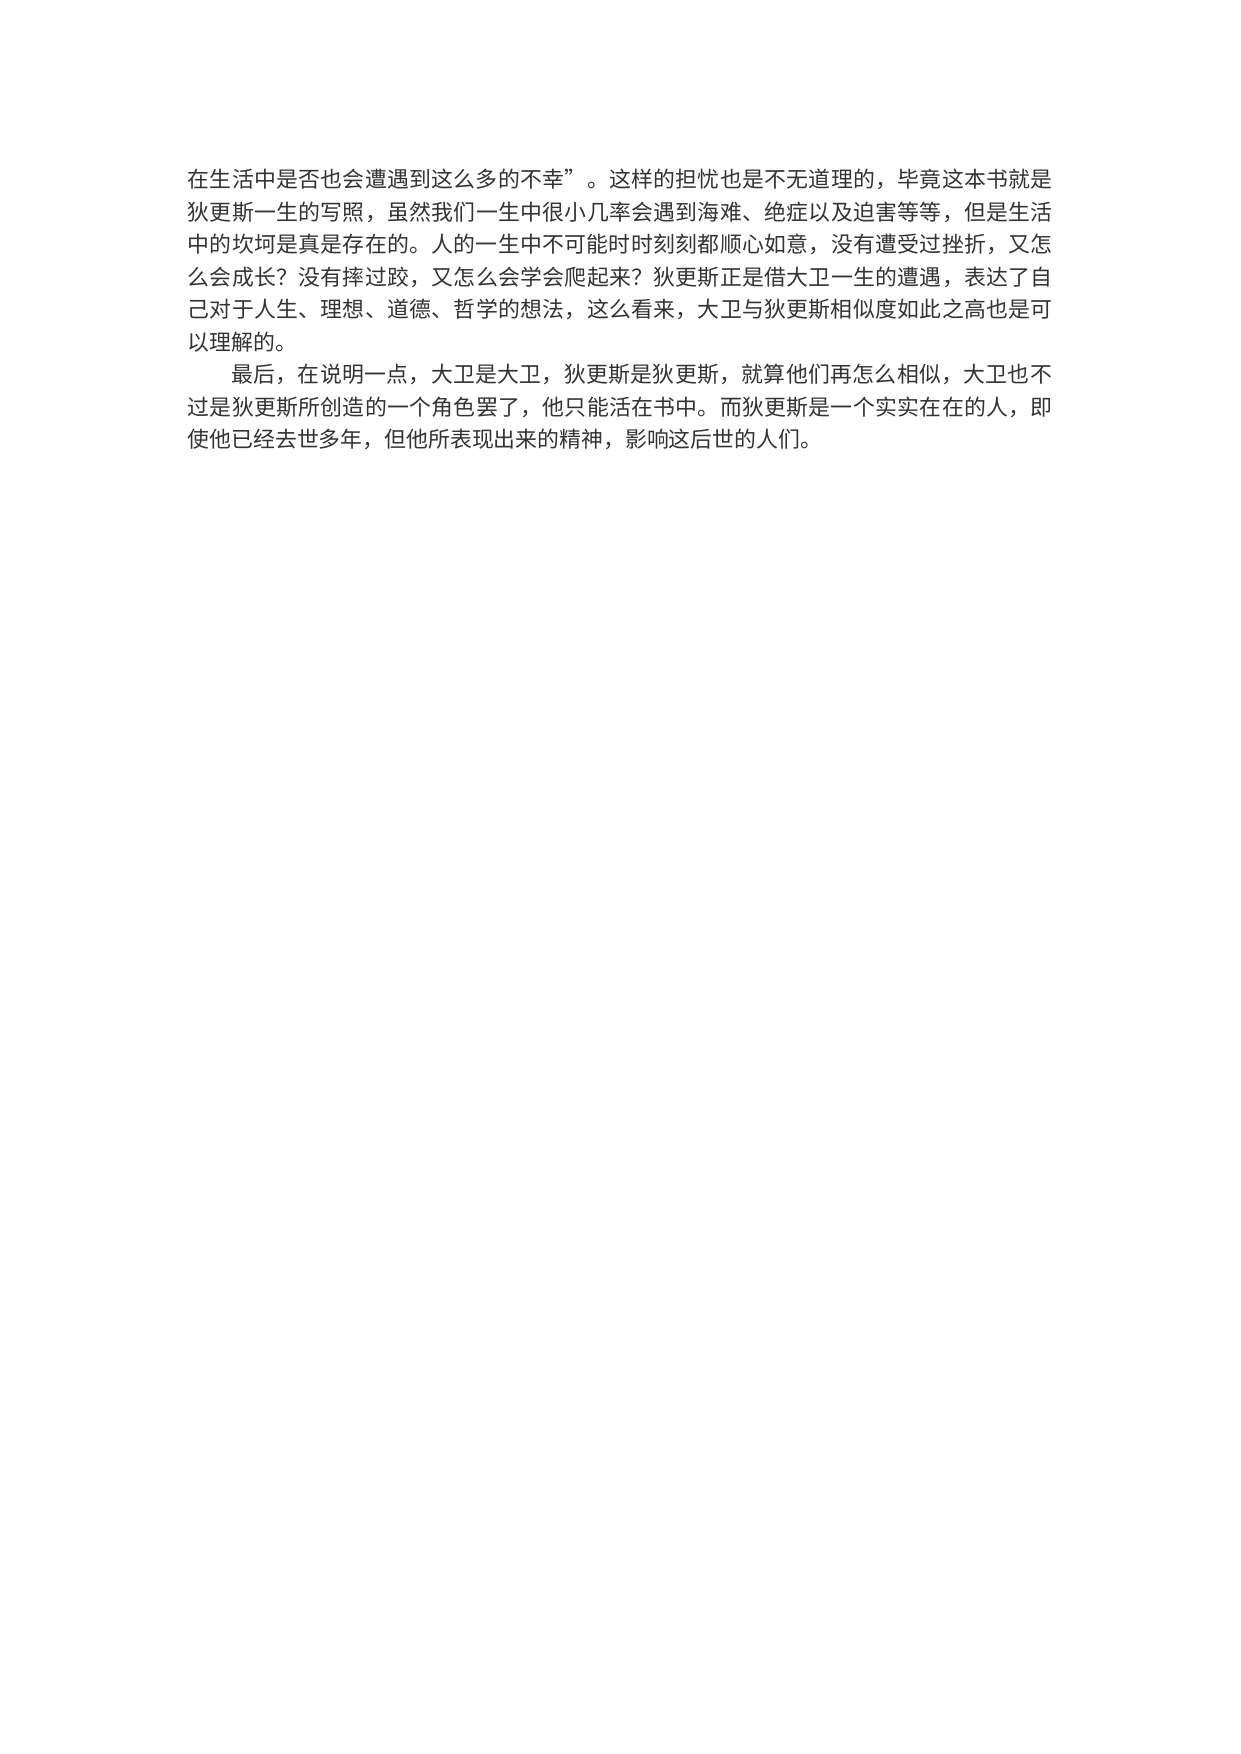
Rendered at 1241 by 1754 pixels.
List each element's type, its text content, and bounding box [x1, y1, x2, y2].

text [187, 162, 1053, 357]
text 最后，在说明一点，大卫是大卫，狄更斯是狄更斯，就算他们再怎么相似，大卫也不过是狄更斯所创造的一个角色罢了，他只能活在书中。而狄更斯是一个实实在在的人，即使他已经去世多年，但他所表现出来的精神，影响这后世的人们。 [187, 357, 1053, 454]
